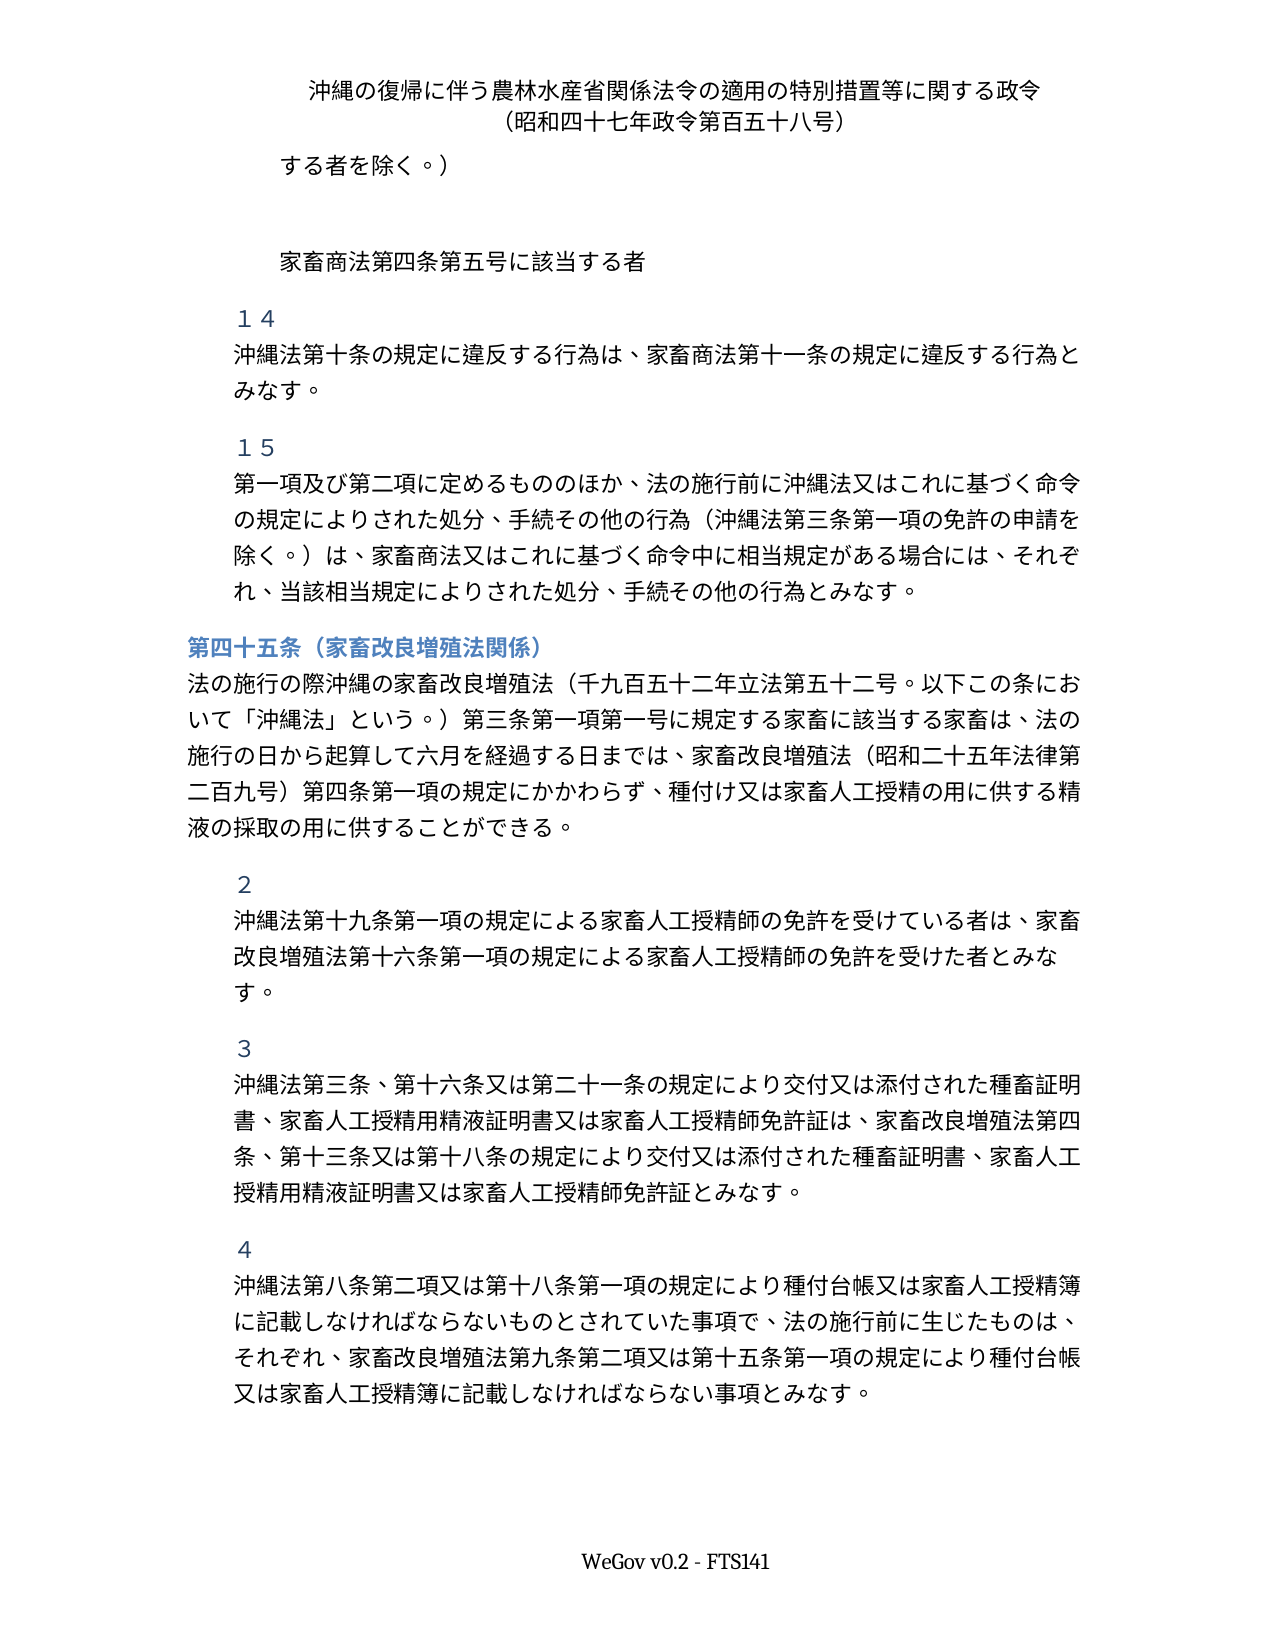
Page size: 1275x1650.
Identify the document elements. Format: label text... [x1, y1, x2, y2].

text 沖縄法第十九条第一項の規定による家畜人工授精師の免許を受けている者は、家畜改良増殖法第十六条第一項の規定による家畜人工授精師の免許を受けた者とみなす。 [233, 905, 1087, 1008]
text 法の施行の際沖縄の家畜改良増殖法（千九百五十二年立法第五十二号。以下この条において「沖縄法」という。）第三条第一項第一号に規定する家畜に該当する家畜は、法の施行の日から起算して六月を経過する日までは、家畜改良増殖法（昭和二十五年法律第二百九号）第四条第一項の規定にかかわらず、種付け又は家畜人工授精の用に供する精液の採取の用に供することができる。 [187, 668, 1087, 843]
subtitle ２ [233, 869, 1087, 900]
subtitle 第四十五条（家畜改良増殖法関係） [187, 632, 1087, 663]
subtitle １５ [233, 432, 1087, 463]
subtitle １４ [233, 303, 1087, 334]
text 沖縄法第八条第二項又は第十八条第一項の規定により種付台帳又は家畜人工授精簿に記載しなければならないものとされていた事項で、法の施行前に生じたものは、それぞれ、家畜改良増殖法第九条第二項又は第十五条第一項の規定により種付台帳又は家畜人工授精簿に記載しなければならない事項とみなす。 [233, 1270, 1087, 1409]
subtitle ４ [233, 1234, 1087, 1265]
text 沖縄法第三条、第十六条又は第二十一条の規定により交付又は添付された種畜証明書、家畜人工授精用精液証明書又は家畜人工授精師免許証は、家畜改良増殖法第四条、第十三条又は第十八条の規定により交付又は添付された種畜証明書、家畜人工授精用精液証明書又は家畜人工授精師免許証とみなす。 [233, 1069, 1087, 1208]
text 沖縄法第十条の規定に違反する行為は、家畜商法第十一条の規定に違反する行為とみなす。 [233, 339, 1087, 406]
subtitle ３ [233, 1033, 1087, 1064]
text 第一項及び第二項に定めるもののほか、法の施行前に沖縄法又はこれに基づく命令の規定によりされた処分、手続その他の行為（沖縄法第三条第一項の免許の申請を除く。）は、家畜商法又はこれに基づく命令中に相当規定がある場合には、それぞれ、当該相当規定によりされた処分、手続その他の行為とみなす。 [233, 468, 1087, 607]
